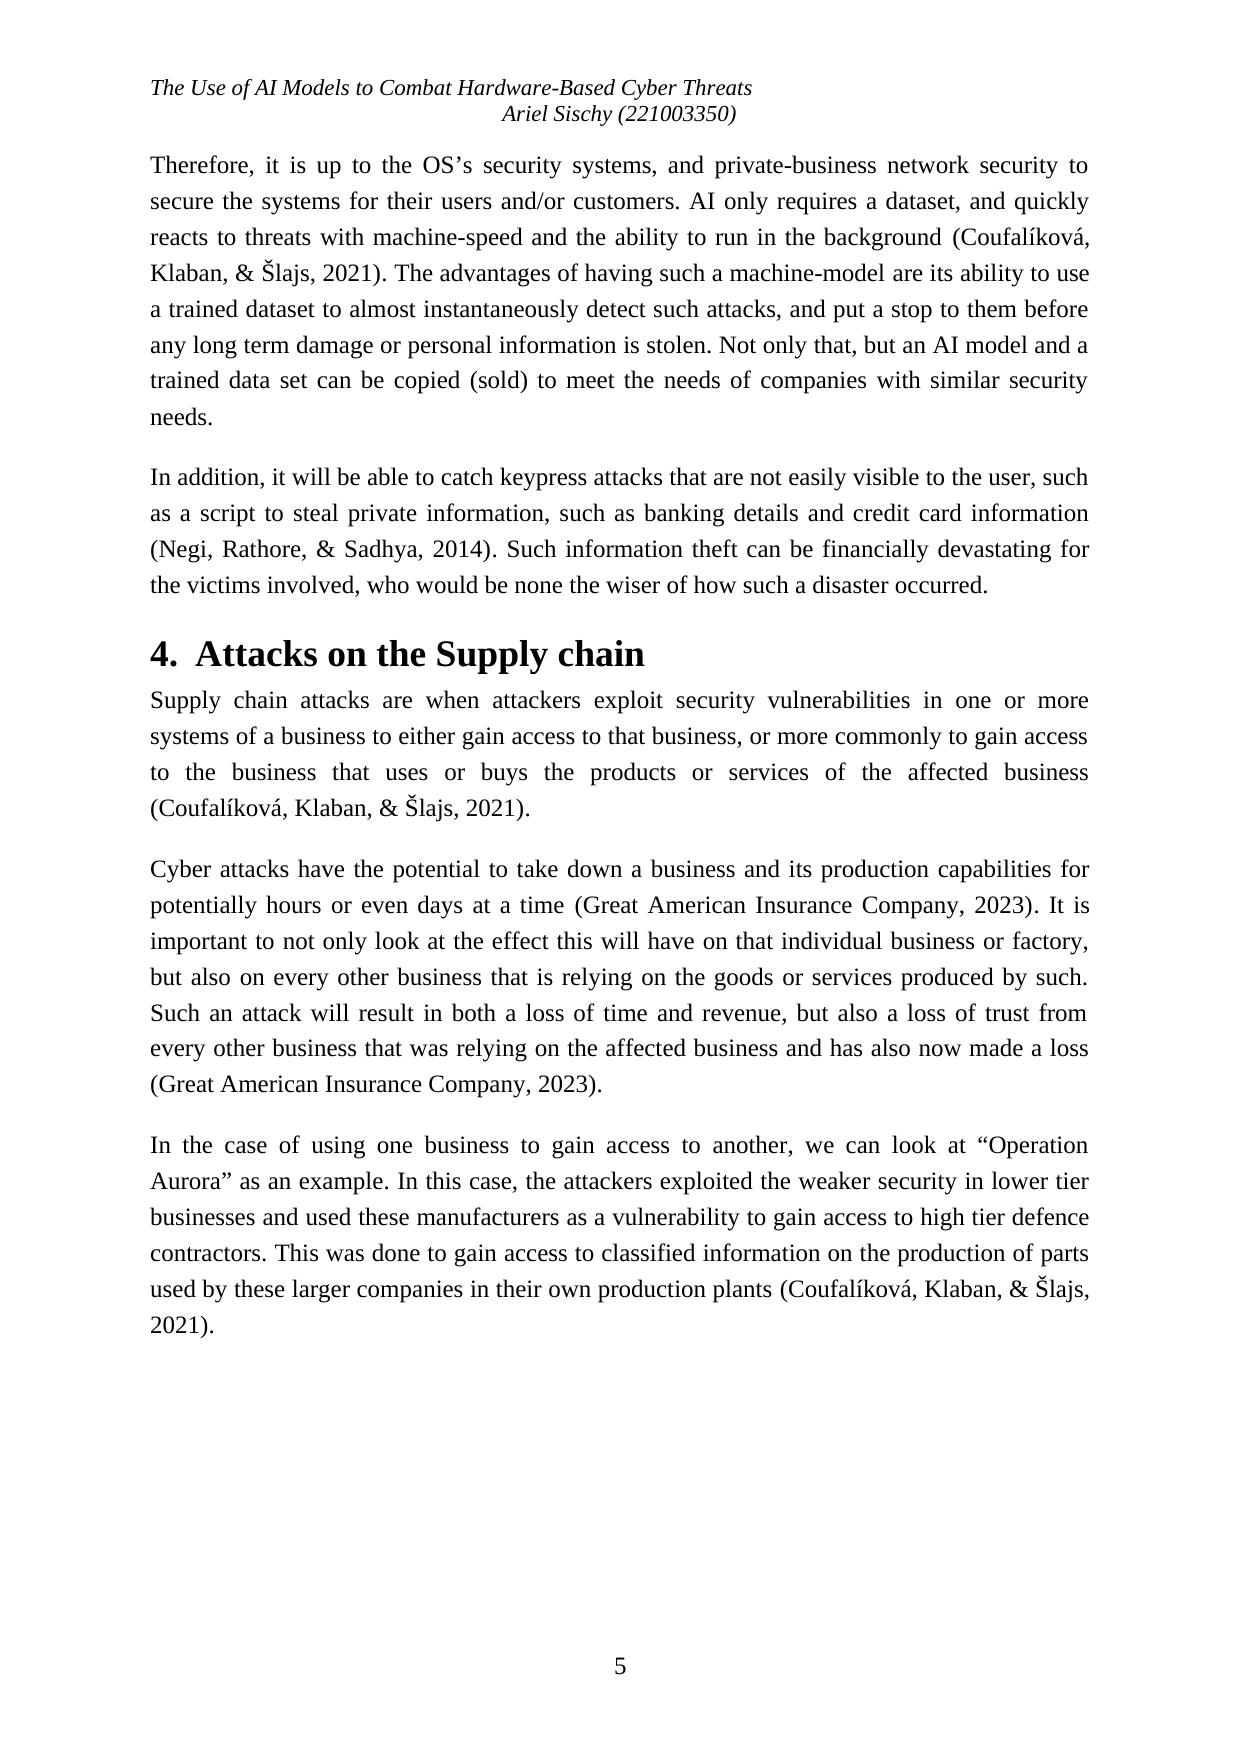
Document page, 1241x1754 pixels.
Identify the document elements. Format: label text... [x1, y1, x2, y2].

text In addition, it will be able to catch keypress attacks that are not easily visible to the user, such as a script to steal private information, such as banking details and credit card information. Such information theft can be financially devastating for the victims involved, who would be none the wiser of how such a disaster occurred. [150, 462, 1090, 599]
subtitle Attacks on the Supply chain [150, 631, 1090, 674]
text Supply chain attacks are when attackers exploit security vulnerabilities in one or more systems of a business to either gain access to that business, or more commonly to gain access to the business that uses or buys the products or services of the affected business . [150, 685, 1090, 822]
text In the case of using one business to gain access to another, we can look at “Operation Aurora” as an example. In this case, the attackers exploited the weaker security in lower tier businesses and used these manufacturers as a vulnerability to gain access to high tier defence contractors. This was done to gain access to classified information on the production of parts used by these larger companies in their own production plants . [150, 1130, 1090, 1339]
text Cyber attacks have the potential to take down a business and its production capabilities for potentially hours or even days at a time. It is important to not only look at the effect this will have on that individual business or factory, but also on every other business that is relying on the goods or services produced by such. Such an attack will result in both a loss of time and revenue, but also a loss of trust from every other business that was relying on the affected business and has also now made a loss . [150, 854, 1090, 1098]
text Therefore, it is up to the OS’s security systems, and private-business network security to secure the systems for their users and/or customers. AI only requires a dataset, and quickly reacts to threats with machine-speed and the ability to run in the background . The advantages of having such a machine-model are its ability to use a trained dataset to almost instantaneously detect such attacks, and put a stop to them before any long term damage or personal information is stolen. Not only that, but an AI model and a trained data set can be copied (sold) to meet the needs of companies with similar security needs. [150, 150, 1090, 430]
